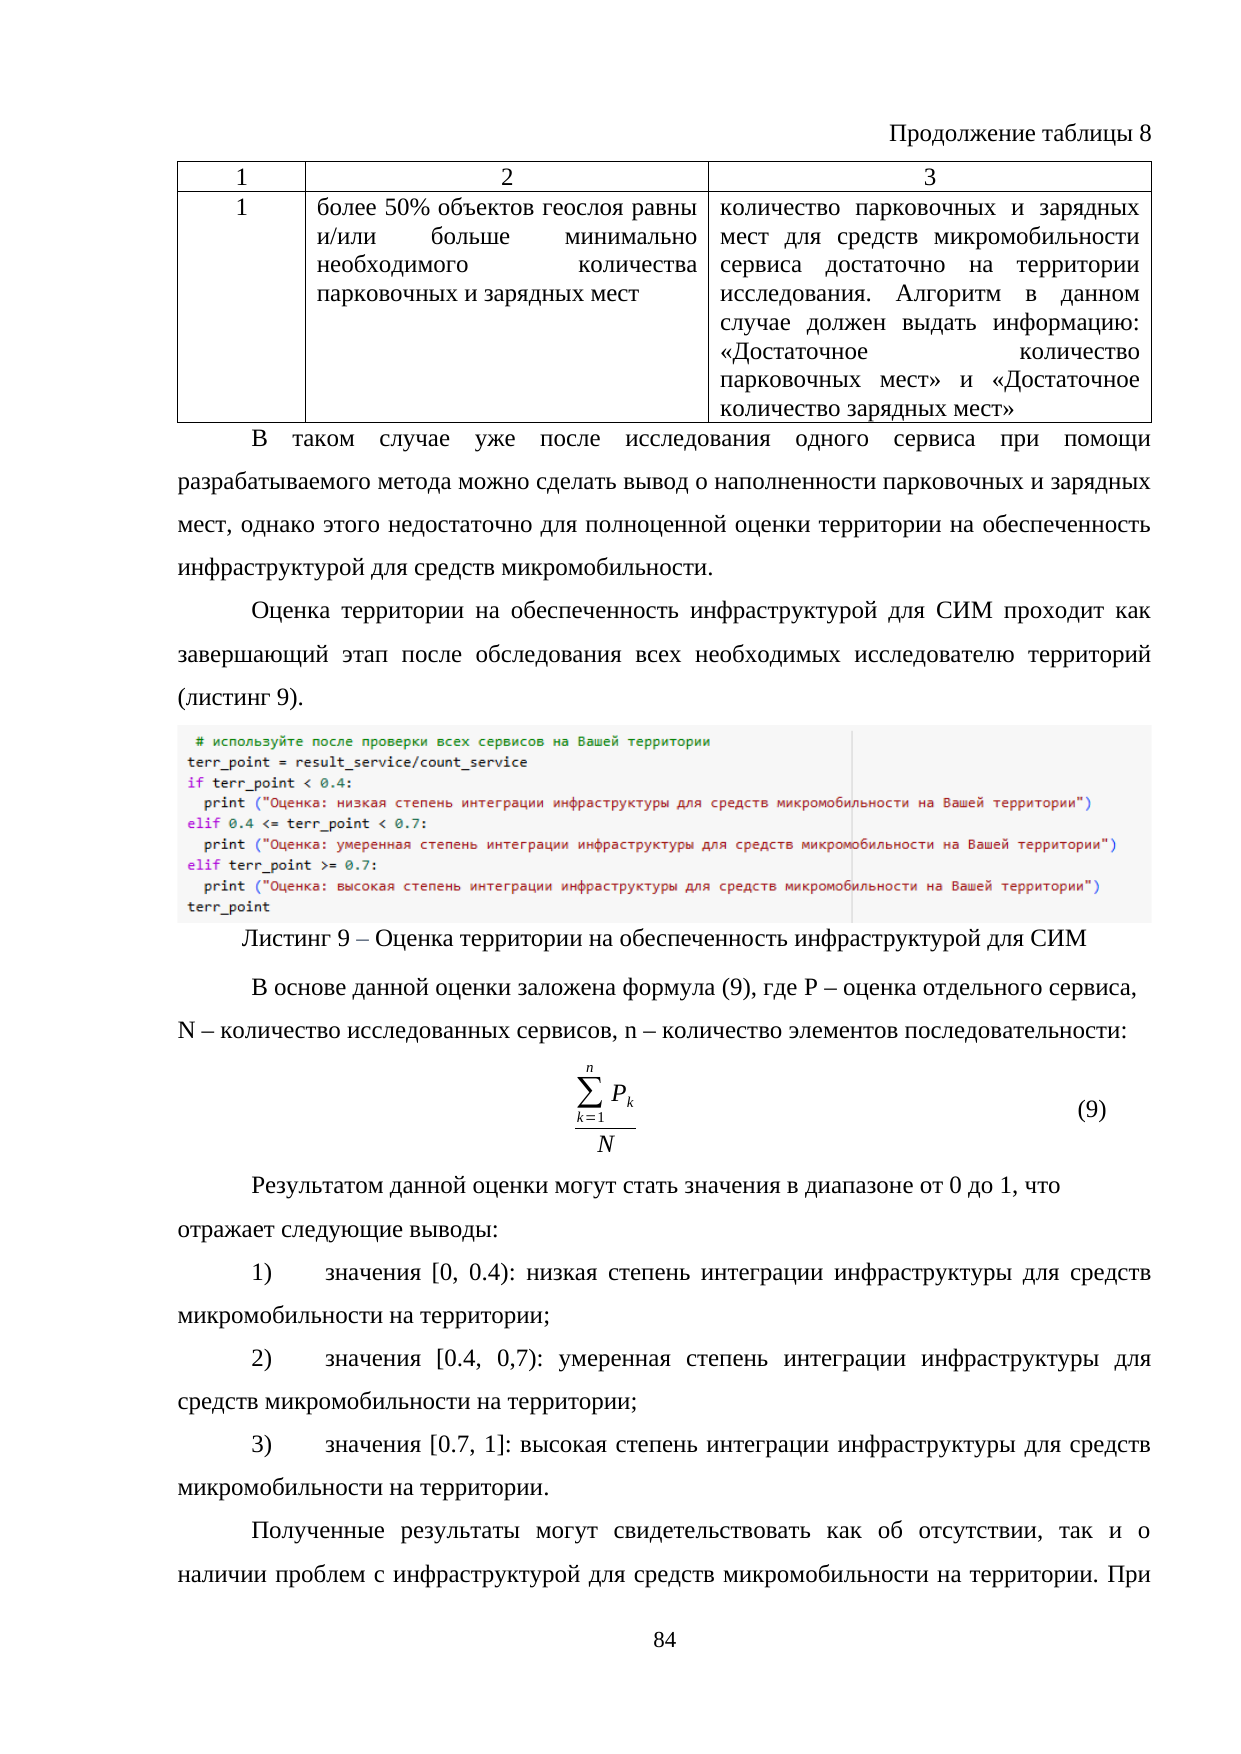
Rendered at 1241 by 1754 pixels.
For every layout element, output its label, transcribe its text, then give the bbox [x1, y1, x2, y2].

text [177, 1516, 1152, 1587]
table_cell количество парковочных и зарядных мест для средств микромобильности сервиса достаточно на территории исследования. Алгоритм в данном случае должен выдать информацию: «Достаточное количество парковочных мест» и «Достаточное количество зарядных мест» [709, 192, 1151, 422]
list Продолжение таблицы 8 [177, 118, 1152, 147]
table_cell более 50% объектов геослоя равны и/или больше минимально необходимого количества парковочных и зарядных мест [306, 192, 708, 422]
table_header (9) [1033, 1059, 1151, 1171]
picture [177, 725, 1152, 923]
list значения [0, 0.4): низкая степень интеграции инфраструктуры для средств микромобильности на территории; [177, 1257, 1152, 1329]
text Результатом данной оценки могут стать значения в диапазоне от 0 до 1, что отражает следующие выводы: [177, 1171, 1152, 1242]
text Листинг 9 – Оценка территории на обеспеченность инфраструктурой для СИМ [177, 923, 1152, 952]
table_header 1 [178, 162, 305, 191]
list значения [0.7, 1]: высокая степень интеграции инфраструктуры для средств микромобильности на территории. [177, 1429, 1152, 1501]
table_cell 1 [178, 192, 305, 422]
table_header [177, 1059, 1033, 1171]
text В основе данной оценки заложена формула (9), где P – оценка отдельного сервиса, N – количество исследованных сервисов, n – количество элементов последовательности: [177, 972, 1152, 1044]
table_header 2 [306, 162, 708, 191]
list значения [0.4, 0,7): умеренная степень интеграции инфраструктуры для средств микромобильности на территории; [177, 1343, 1152, 1415]
table_header 3 [709, 162, 1151, 191]
list В таком случае уже после исследования одного сервиса при помощи разрабатываемого метода можно сделать вывод о наполненности парковочных и зарядных мест, однако этого недостаточно для полноценной оценки территории на обеспеченность инфраструктурой для средств микромобильности. [177, 423, 1152, 581]
list Оценка территории на обеспеченность инфраструктурой для СИМ проходит как завершающий этап после обследования всех необходимых исследователю территорий (листинг 9). [177, 596, 1152, 711]
